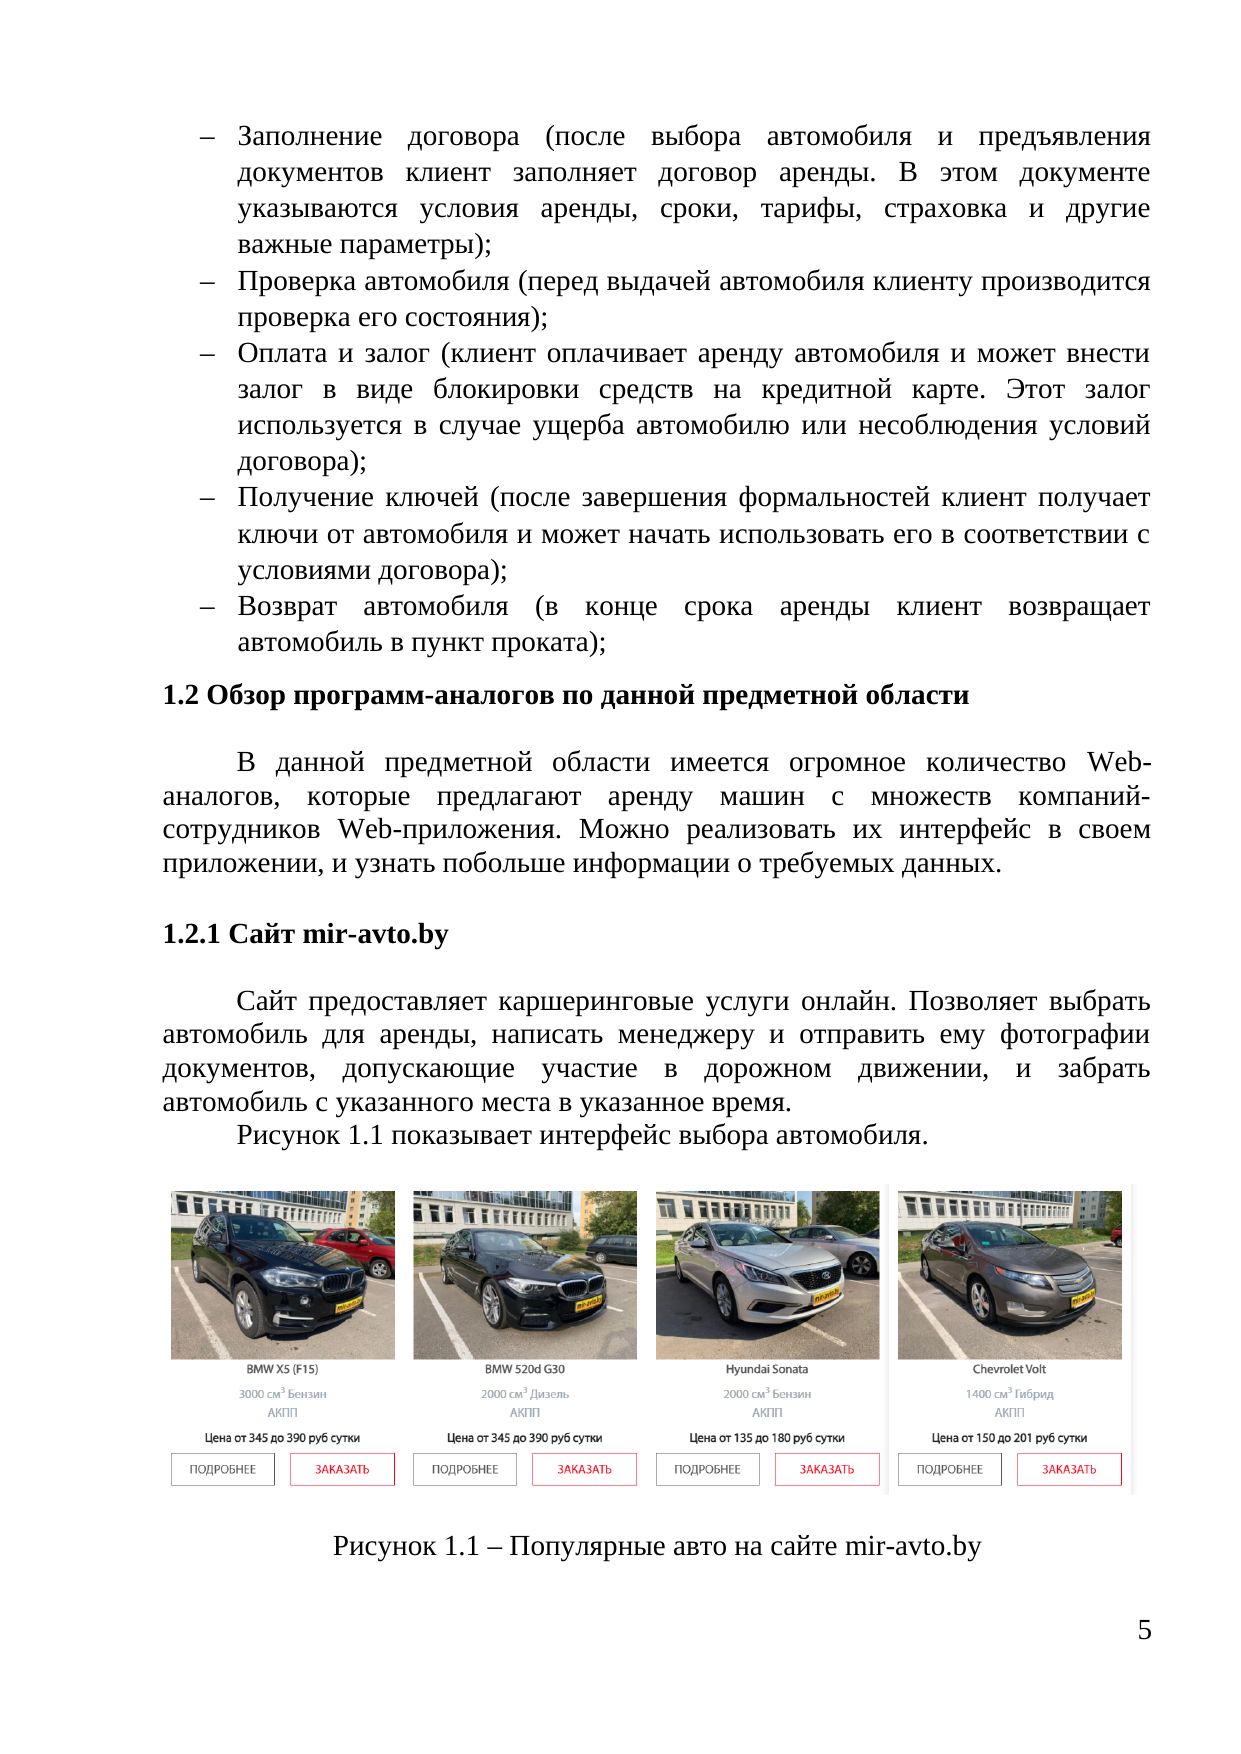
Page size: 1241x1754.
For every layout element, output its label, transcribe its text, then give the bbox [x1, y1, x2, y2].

subtitle 1.2.1 Сайт mir-avto.by [162, 916, 1152, 949]
list Заполнение договора (после выбора автомобиля и предъявления документов клиент заполняет договор аренды. В этом документе указываются условия аренды, сроки, тарифы, страховка и другие важные параметры); [200, 118, 1152, 260]
text Рисунок 1.1 – Популярные авто на сайте mir-avto.by [162, 1528, 1152, 1561]
text Сайт предоставляет каршеринговые услуги онлайн. Позволяет выбрать автомобиль для аренды, написать менеджеру и отправить ему фотографии документов, допускающие участие в дорожном движении, и забрать автомобиль с указанного места в указанное время. [162, 983, 1152, 1117]
text Рисунок 1.1 показывает интерфейс выбора автомобиля. [162, 1117, 1152, 1151]
text В данной предметной области имеется огромное количество Web-аналогов, которые предлагают аренду машин с множеств компаний-сотрудников Web-приложения. Можно реализовать их интерфейс в своем приложении, и узнать побольше информации о требуемых данных. [162, 744, 1152, 878]
list Возврат автомобиля (в конце срока аренды клиент возвращает автомобиль в пункт проката); [200, 588, 1152, 658]
subtitle 1.2 Обзор программ-аналогов по данной предметной области [162, 677, 1152, 711]
picture [162, 1184, 1137, 1495]
list Проверка автомобиля (перед выдачей автомобиля клиенту производится проверка его состояния); [200, 263, 1152, 332]
list Получение ключей (после завершения формальностей клиент получает ключи от автомобиля и может начать использовать его в соответствии с условиями договора); [200, 479, 1152, 585]
list Оплата и залог (клиент оплачивает аренду автомобиля и может внести залог в виде блокировки средств на кредитной карте. Этот залог используется в случае ущерба автомобилю или несоблюдения условий договора); [200, 335, 1152, 477]
